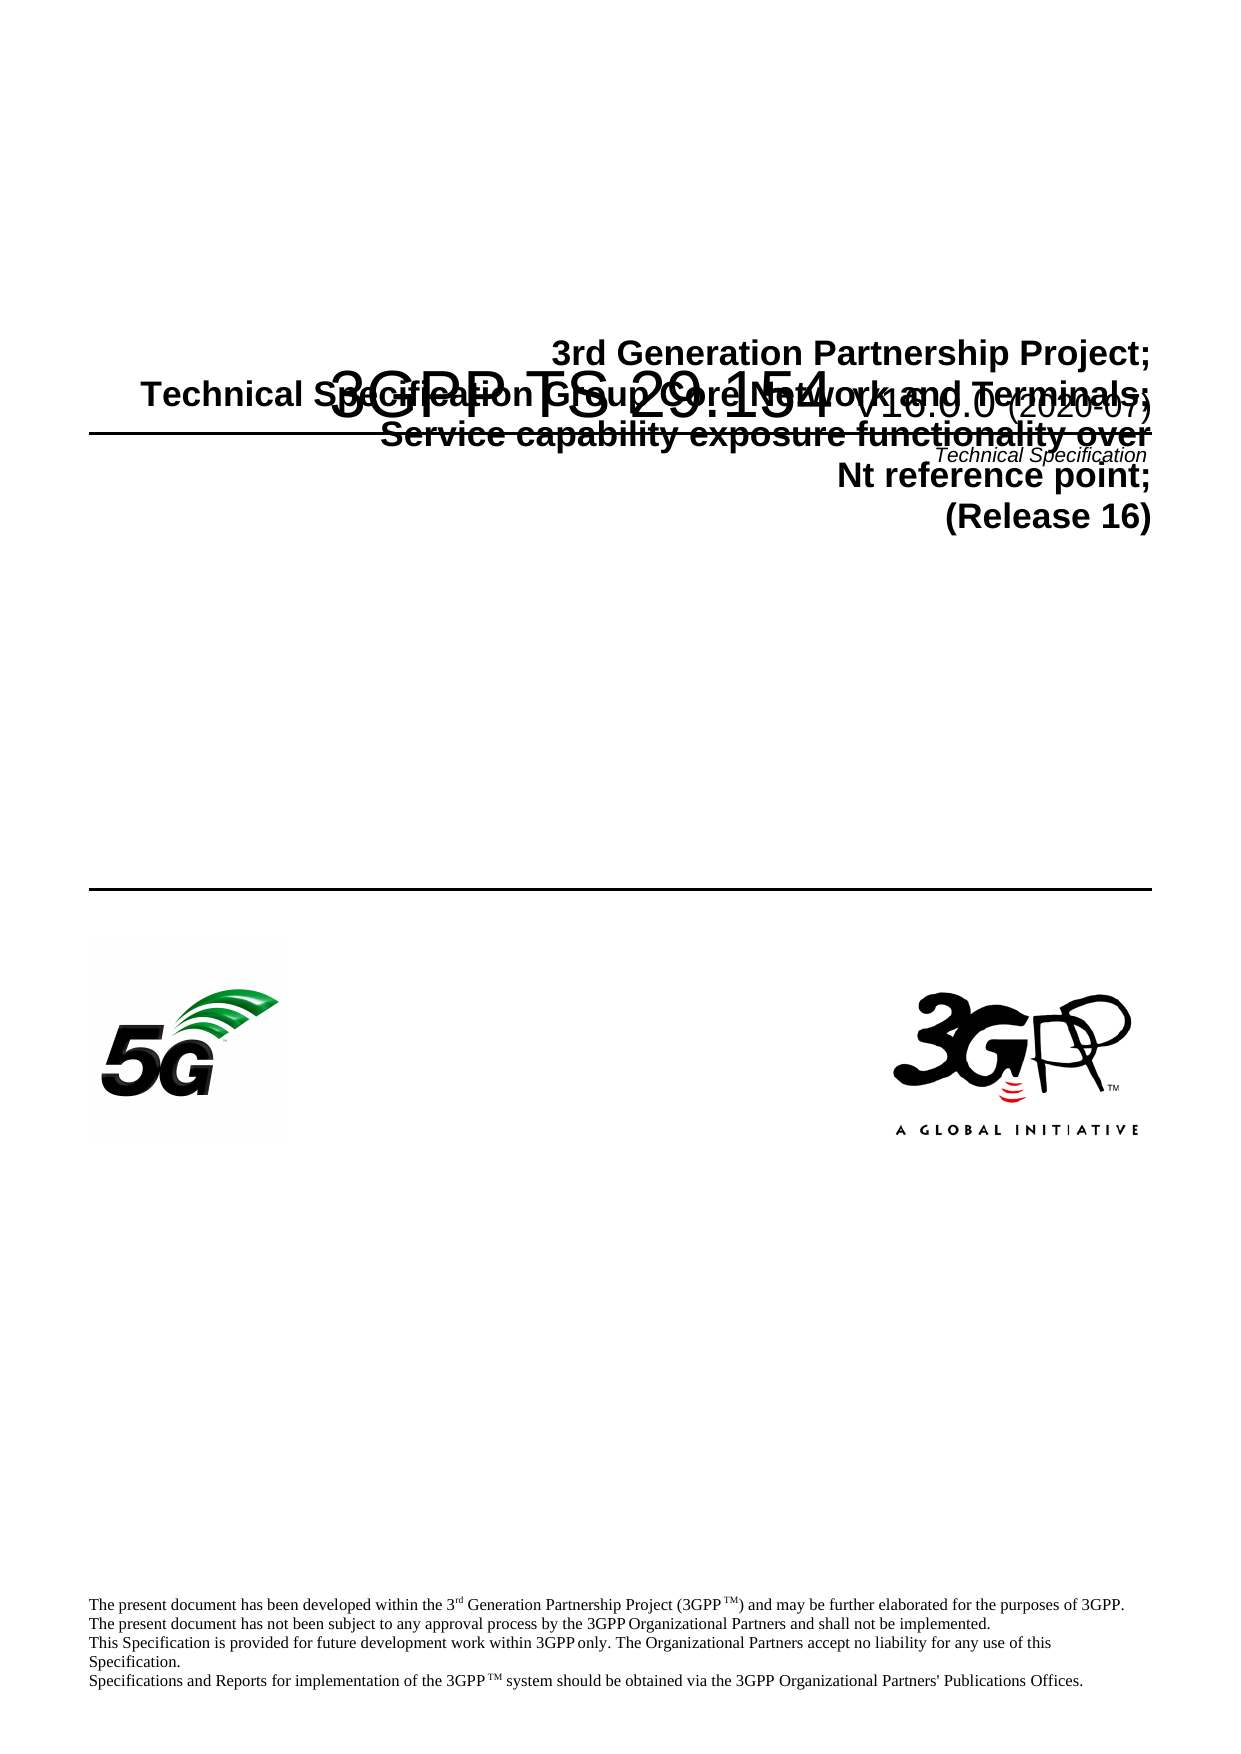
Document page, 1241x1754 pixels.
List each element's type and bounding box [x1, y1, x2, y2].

picture [885, 984, 1152, 1140]
picture [88, 941, 288, 1141]
